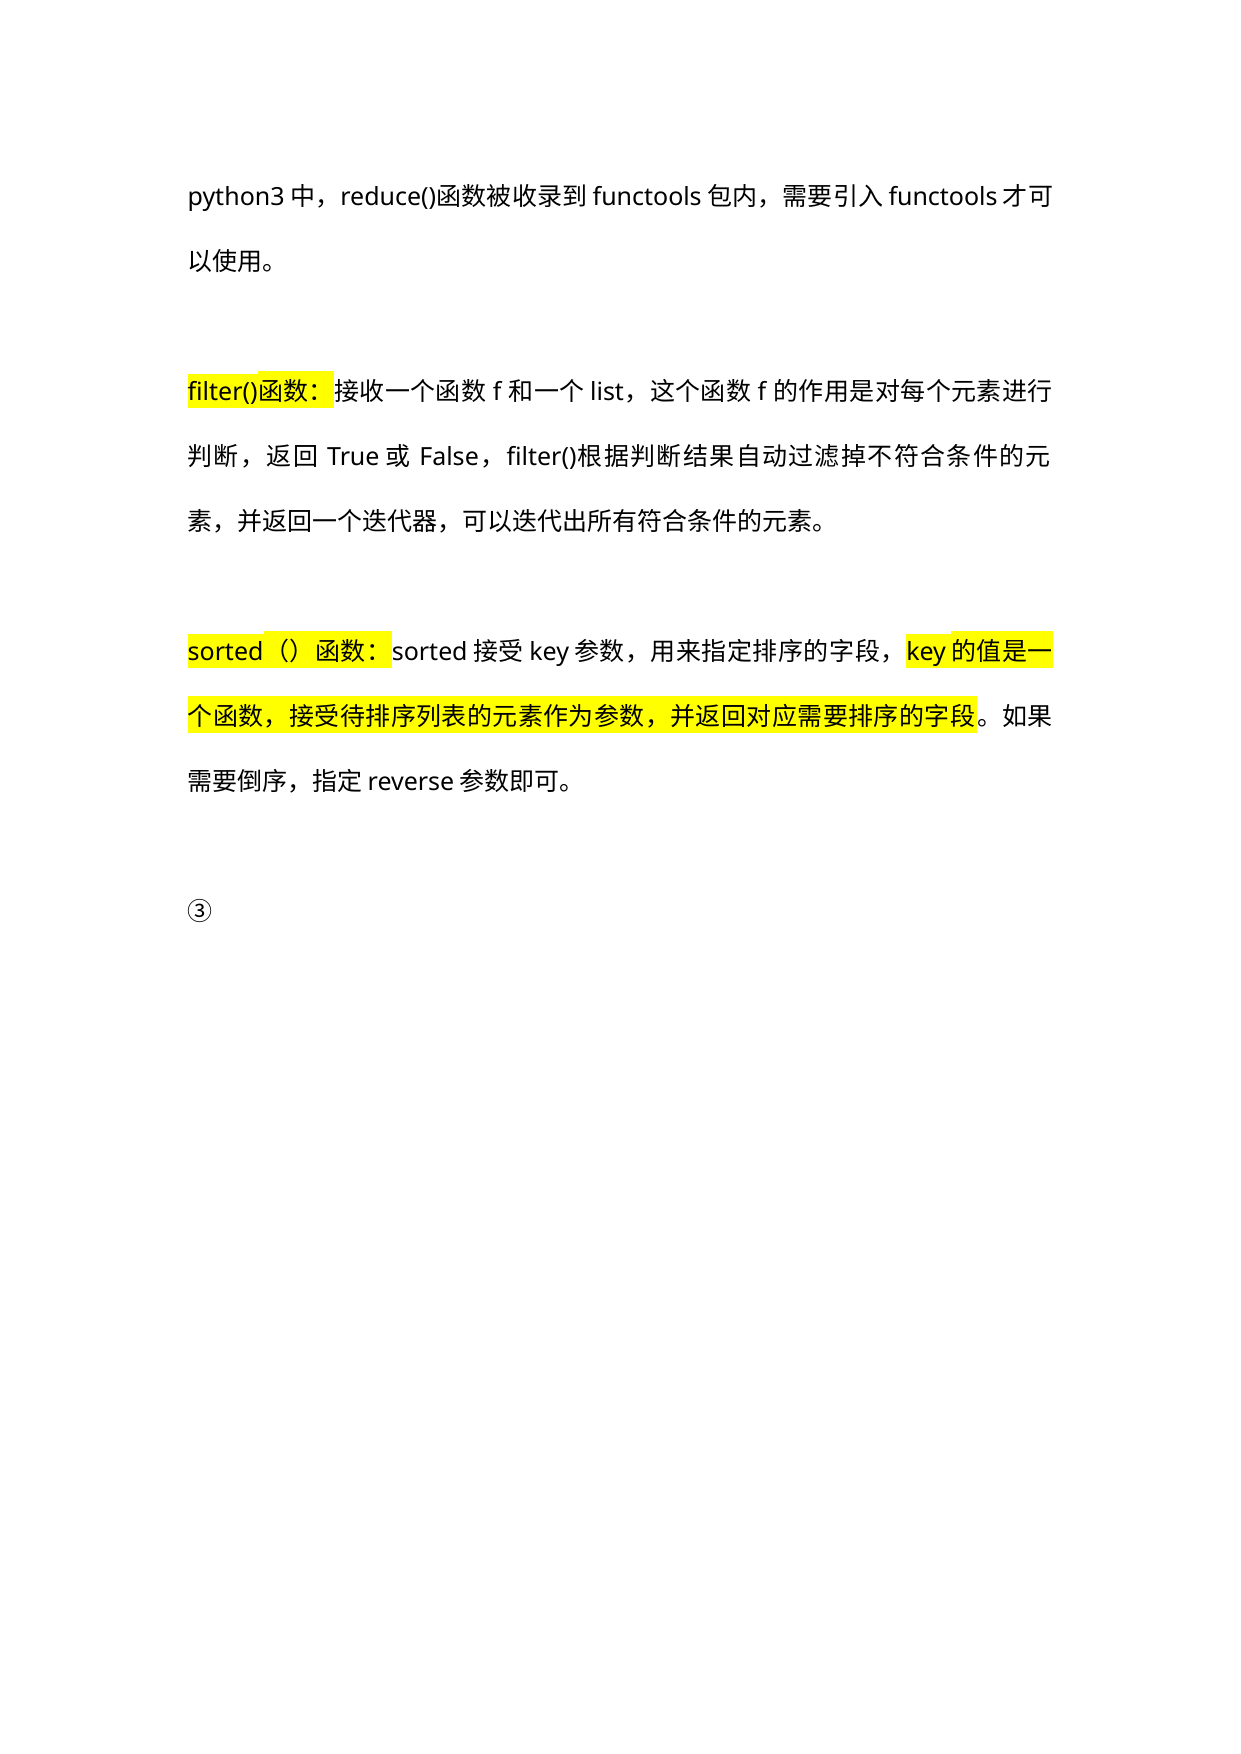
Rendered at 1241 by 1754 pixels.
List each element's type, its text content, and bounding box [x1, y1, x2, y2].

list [187, 162, 1053, 292]
list filter()函数：接收一个函数 f 和一个list，这个函数 f 的作用是对每个元素进行判断，返回 True或 False，filter()根据判断结果自动过滤掉不符合条件的元素，并返回一个迭代器，可以迭代出所有符合条件的元素。 [187, 357, 1053, 552]
list sorted（）函数：sorted接受key参数，用来指定排序的字段，key的值是一个函数，接受待排序列表的元素作为参数，并返回对应需要排序的字段。如果需要倒序，指定reverse参数即可。 [187, 617, 1053, 812]
